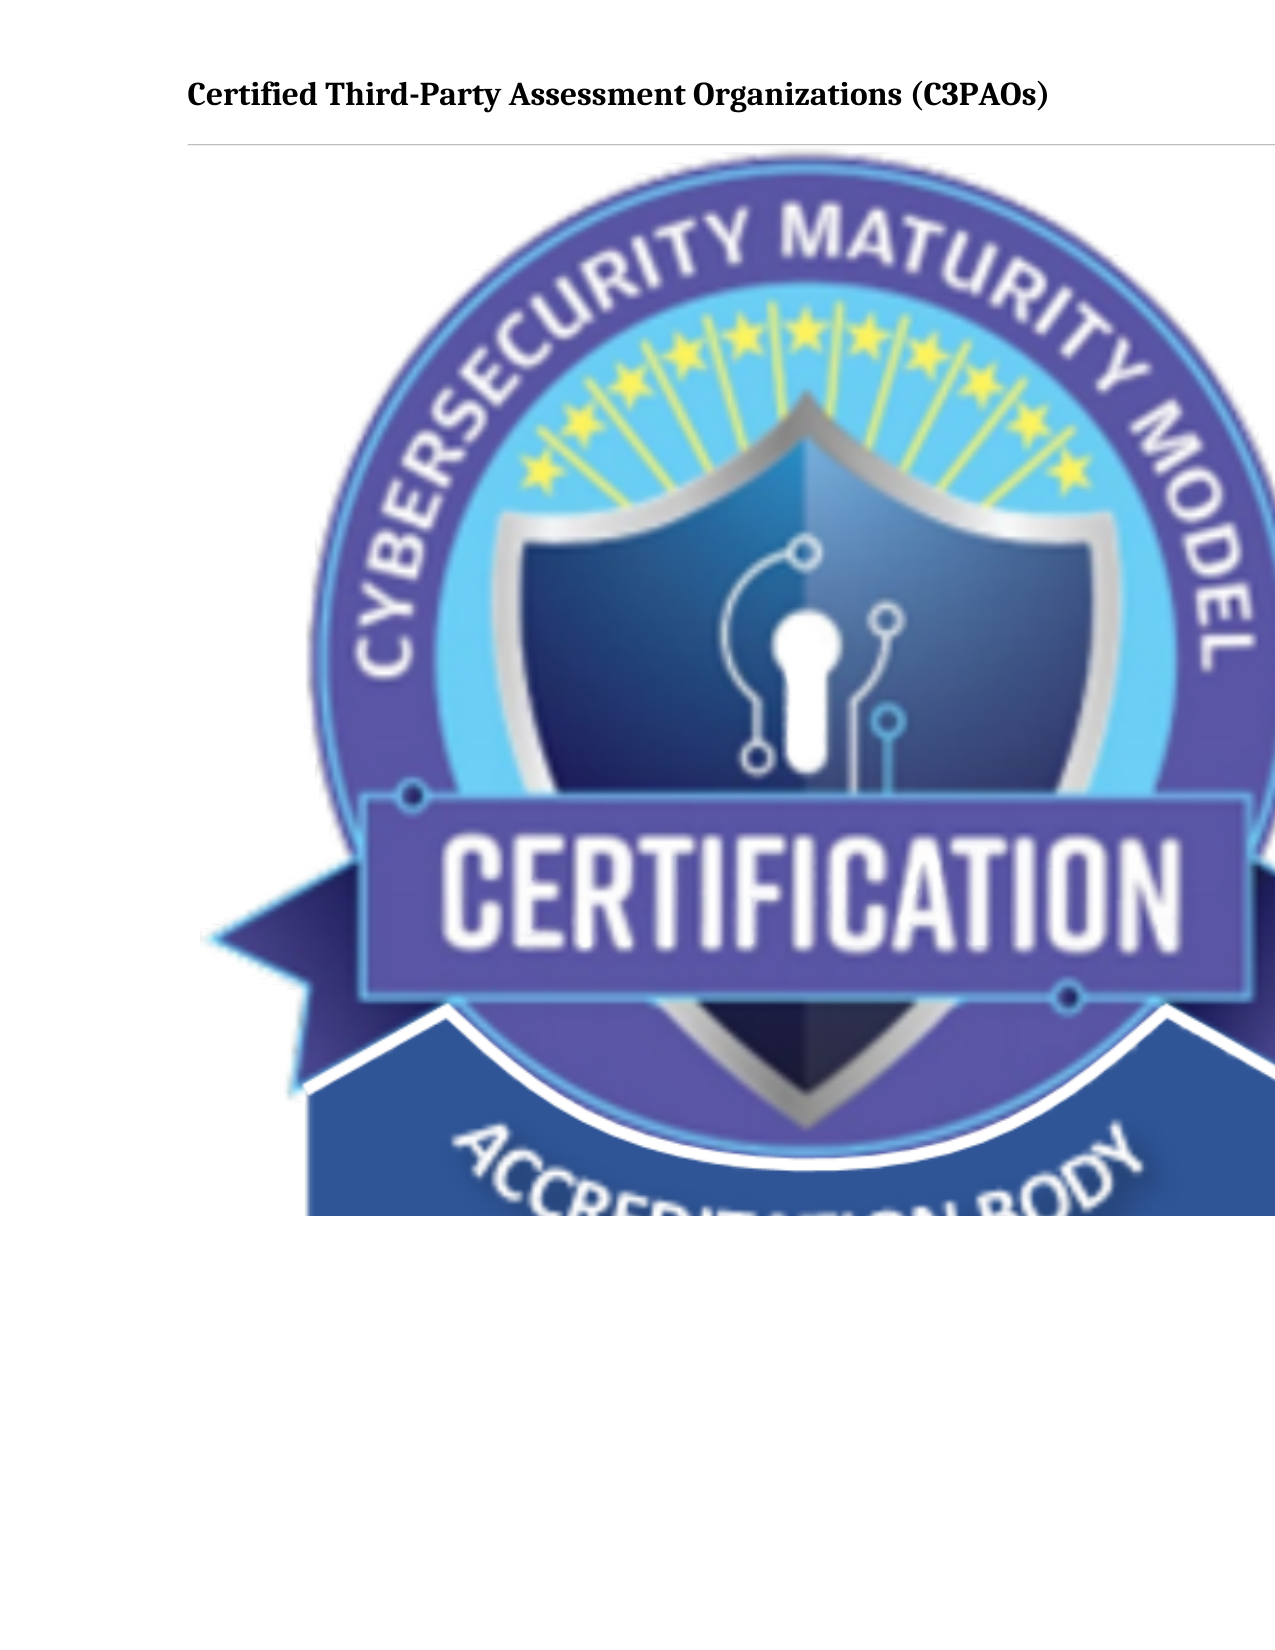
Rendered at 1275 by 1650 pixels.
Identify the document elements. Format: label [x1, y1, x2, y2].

picture [187, 142, 1275, 1216]
